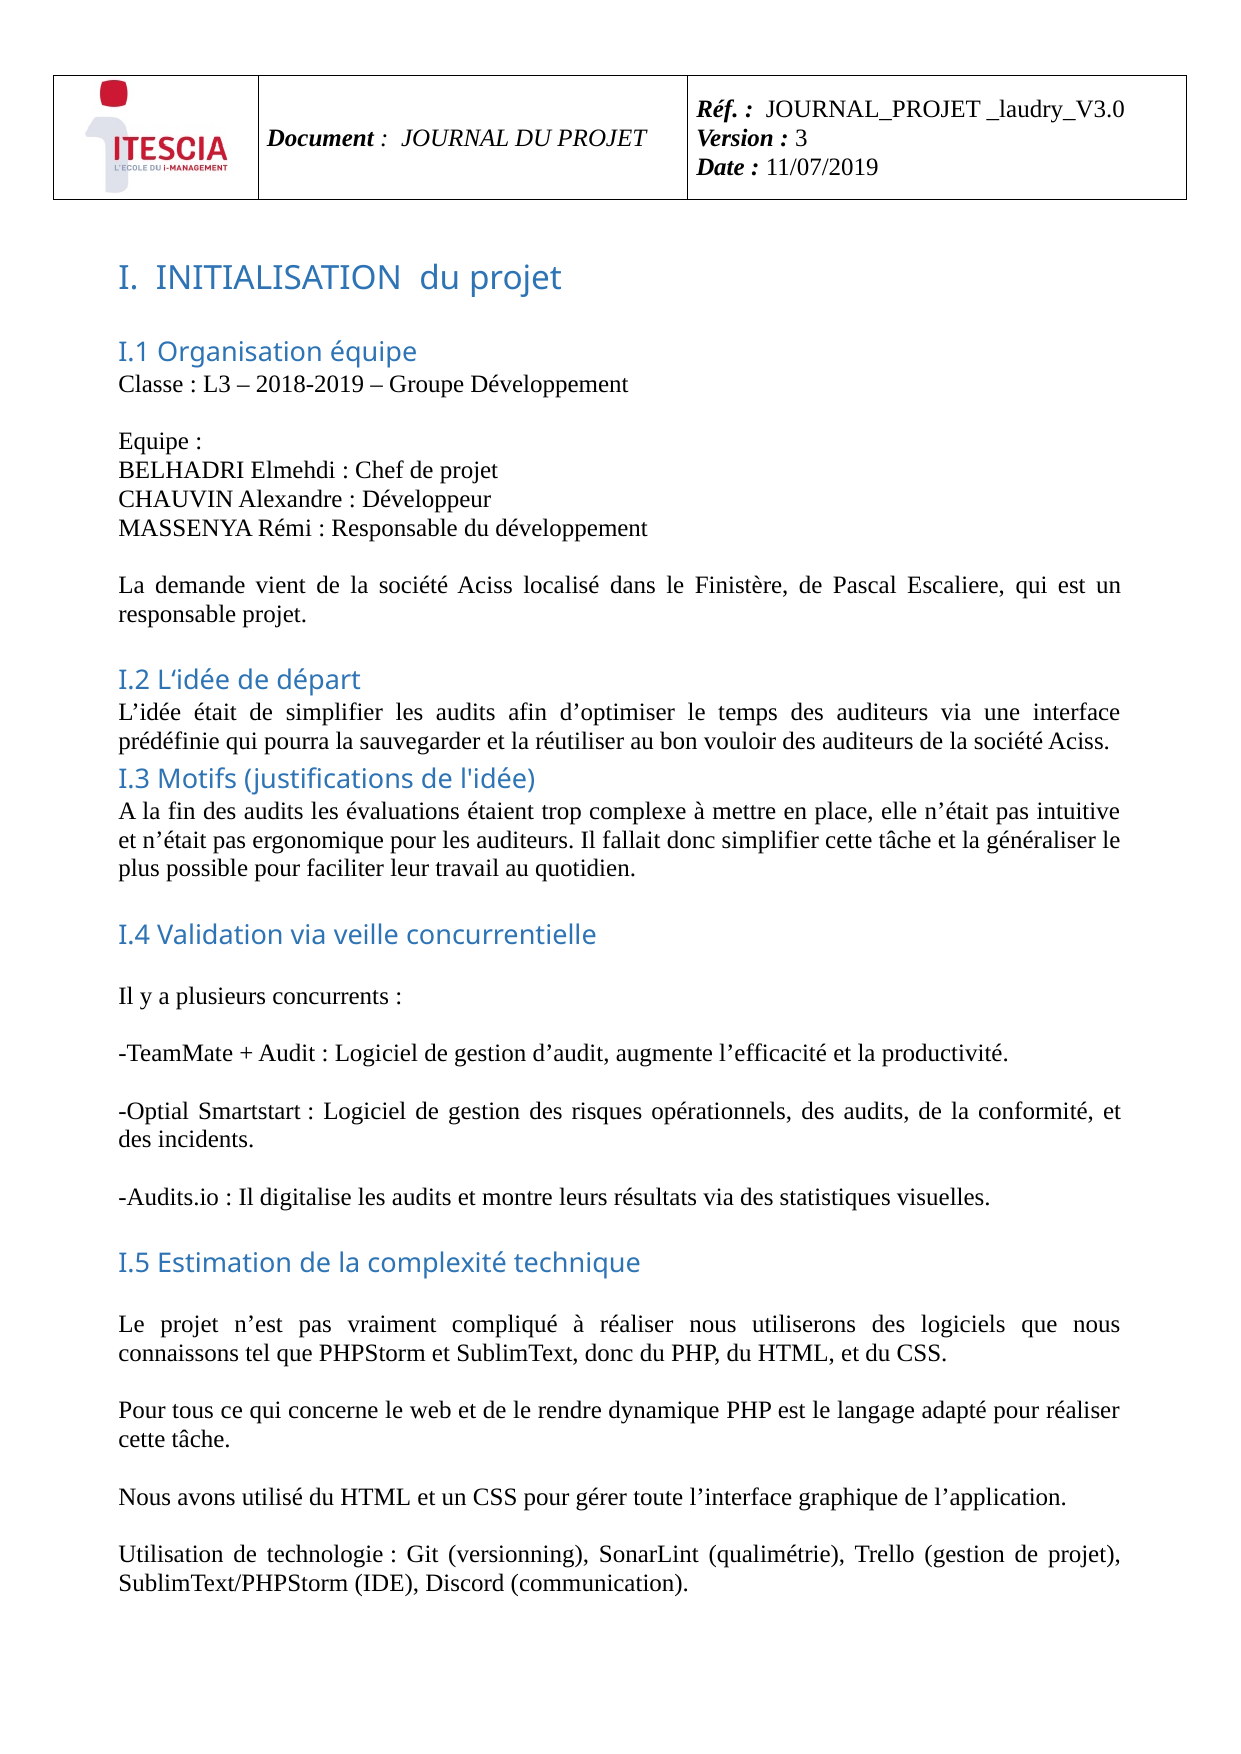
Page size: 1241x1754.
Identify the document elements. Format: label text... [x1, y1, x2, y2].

text Equipe : [118, 426, 1122, 455]
subtitle I.2 L‘idée de départ [118, 661, 1122, 697]
text BELHADRI Elmehdi : Chef de projet [118, 455, 1122, 484]
text L’idée était de simplifier les audits afin d’optimiser le temps des auditeurs via une interface prédéfinie qui pourra la sauvegarder et la réutiliser au bon vouloir des auditeurs de la société Aciss. [118, 697, 1122, 755]
text Utilisation de technologie : Git (versionning), SonarLint (qualimétrie), Trello (gestion de projet), SublimText/PHPStorm (IDE), Discord (communication). [118, 1539, 1122, 1597]
subtitle I.1 Organisation équipe [118, 332, 1122, 369]
text -Optial Smartstart : Logiciel de gestion des risques opérationnels, des audits, de la conformité, et des incidents. [118, 1096, 1122, 1153]
text Le projet n’est pas vraiment compliqué à réaliser nous utiliserons des logiciels que nous connaissons tel que PHPStorm et SublimText, donc du PHP, du HTML, et du CSS. [118, 1309, 1122, 1367]
text -TeamMate + Audit : Logiciel de gestion d’audit, augmente l’efficacité et la productivité. [118, 1038, 1122, 1067]
text CHAUVIN Alexandre : Développeur [118, 484, 1122, 513]
subtitle I.4 Validation via veille concurrentielle [118, 915, 1122, 952]
text Pour tous ce qui concerne le web et de le rendre dynamique PHP est le langage adapté pour réaliser cette tâche. [118, 1396, 1122, 1453]
text La demande vient de la société Aciss localisé dans le Finistère, de Pascal Escaliere, qui est un responsable projet. [118, 541, 1122, 628]
text -Audits.io : Il digitalise les audits et montre leurs résultats via des statistiques visuelles. [118, 1182, 1122, 1211]
text A la fin des audits les évaluations étaient trop complexe à mettre en place, elle n’était pas intuitive et n’était pas ergonomique pour les auditeurs. Il fallait donc simplifier cette tâche et la généraliser le plus possible pour faciliter leur travail au quotidien. [118, 796, 1122, 882]
text Il y a plusieurs concurrents : [118, 981, 1122, 1009]
subtitle I. INITIALISATION du projet [118, 254, 1122, 299]
subtitle I.5 Estimation de la complexité technique [118, 1244, 1122, 1281]
picture [78, 76, 234, 199]
text Nous avons utilisé du HTML et un CSS pour gérer toute l’interface graphique de l’application. [118, 1482, 1122, 1511]
text Classe : L3 – 2018-2019 – Groupe Développement [118, 369, 1122, 398]
text MASSENYA Rémi : Responsable du développement [118, 513, 1122, 541]
subtitle I.3 Motifs (justifications de l'idée) [118, 759, 1122, 796]
